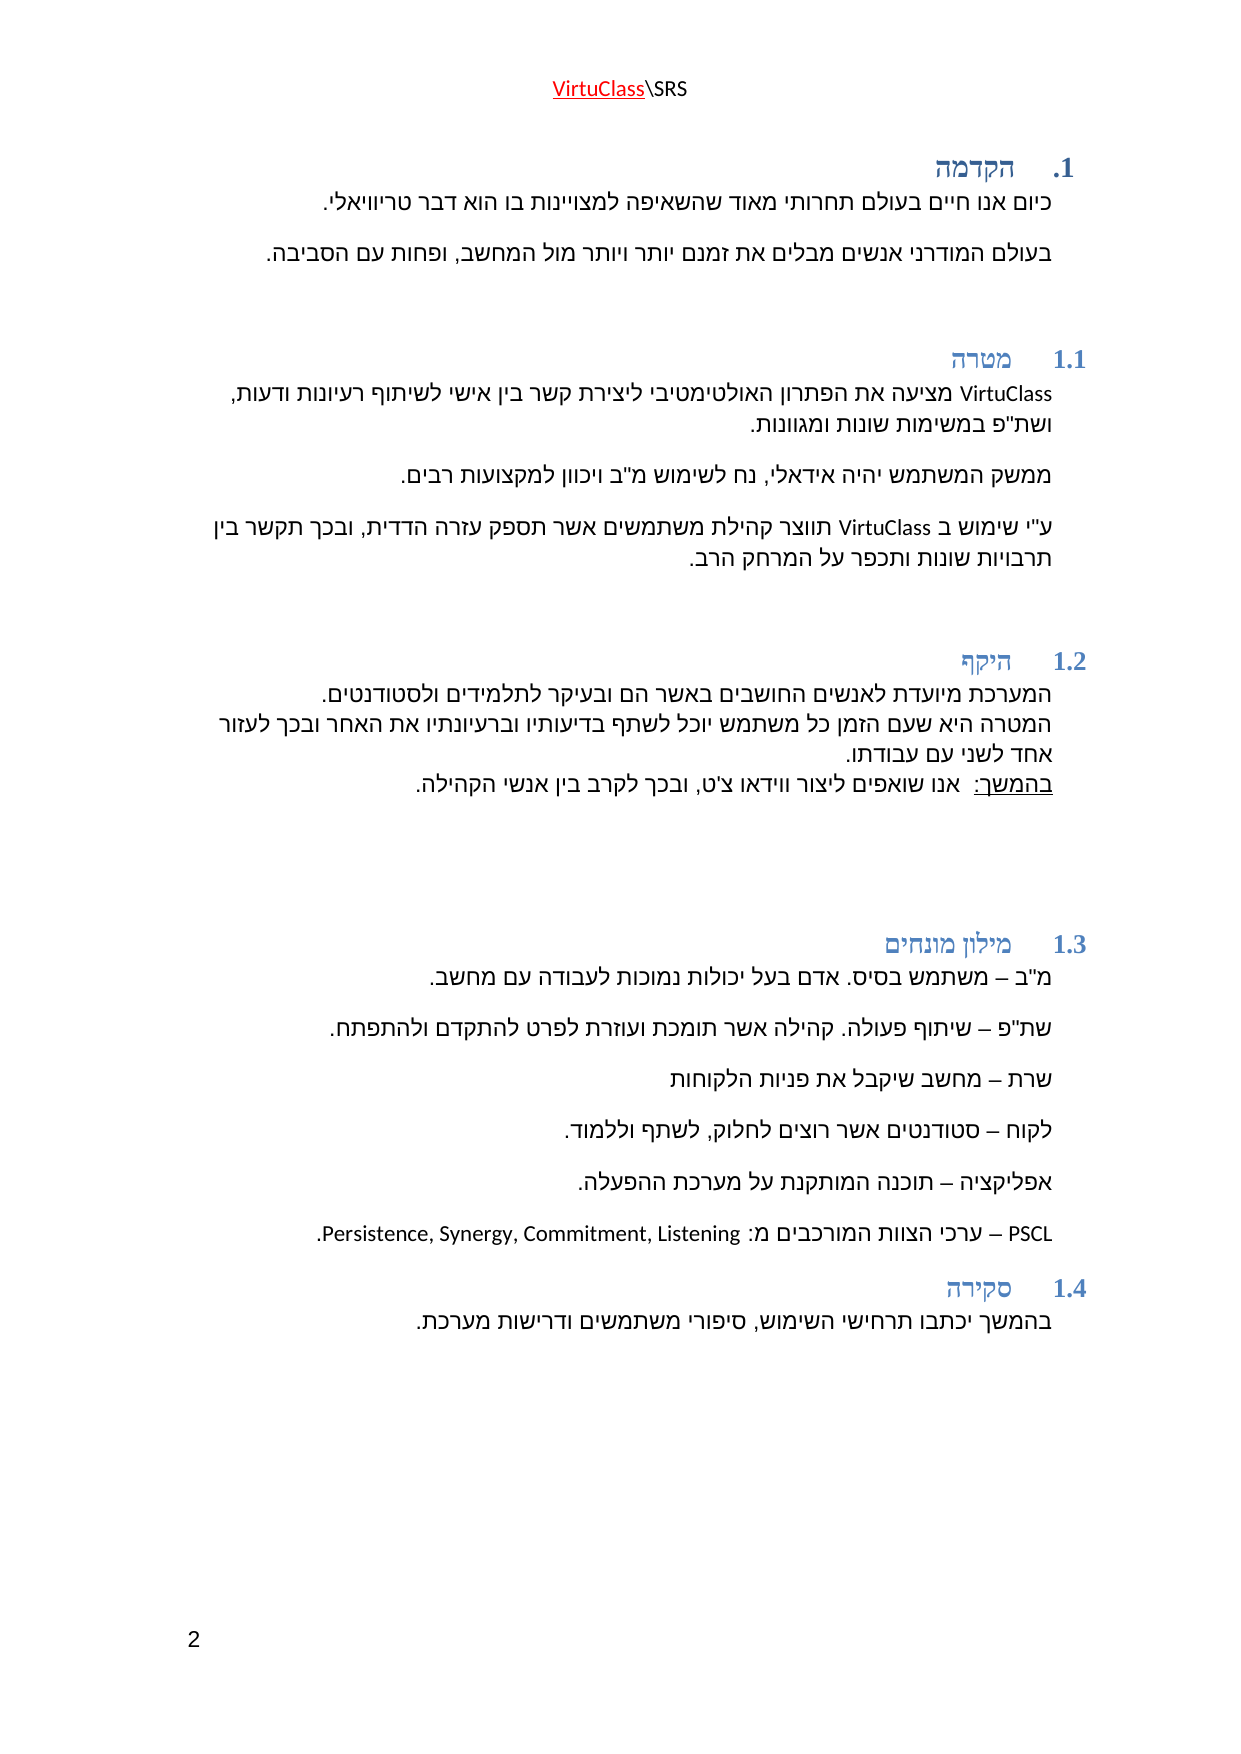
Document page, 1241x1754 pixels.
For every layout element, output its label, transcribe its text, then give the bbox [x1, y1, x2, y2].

text בעולם המודרני אנשים מבלים את זמנם יותר ויותר מול המחשב, ופחות עם הסביבה. [187, 239, 1053, 266]
subtitle מילון מונחים [187, 928, 1053, 960]
text בהמשך יכתבו תרחישי השימוש, סיפורי משתמשים ודרישות מערכת. [187, 1308, 1053, 1334]
subtitle סקירה [187, 1272, 1053, 1304]
subtitle הקדמה [187, 150, 1053, 183]
text כיום אנו חיים בעולם תחרותי מאוד שהשאיפה למצויינות בו הוא דבר טריוויאלי. [187, 188, 1053, 215]
text ממשק המשתמש יהיה אידאלי, נח לשימוש מ"ב ויכוון למקצועות רבים. [187, 462, 1053, 489]
text המערכת מיועדת לאנשים החושבים באשר הם ובעיקר לתלמידים ולסטודנטים. המטרה היא שעם הזמן כל משתמש יוכל לשתף בדיעותיו וברעיונתיו את האחר ובכך לעזור אחד לשני עם עבודתו. בהמשך: אנו שואפים ליצור ווידאו צ'ט, ובכך לקרב בין אנשי הקהילה. [187, 681, 1053, 798]
text PSCL – ערכי הצוות המורכבים מ: Persistence, Synergy, Commitment, Listening. [187, 1219, 1053, 1247]
text VirtuClass מציעה את הפתרון האולטימטיבי ליצירת קשר בין אישי לשיתוף רעיונות ודעות, ושת"פ במשימות שונות ומגוונות. [187, 379, 1053, 438]
subtitle מטרה [187, 344, 1053, 375]
text מ"ב – משתמש בסיס. אדם בעל יכולות נמוכות לעבודה עם מחשב. [187, 964, 1053, 991]
text אפליקציה – תוכנה המותקנת על מערכת ההפעלה. [187, 1168, 1053, 1195]
text לקוח – סטודנטים אשר רוצים לחלוק, לשתף וללמוד. [187, 1117, 1053, 1144]
text ע"י שימוש ב VirtuClass תווצר קהילת משתמשים אשר תספק עזרה הדדית, ובכך תקשר בין תרבויות שונות ותכפר על המרחק הרב. [187, 513, 1053, 572]
text שרת – מחשב שיקבל את פניות הלקוחות [187, 1066, 1053, 1093]
text שת"פ – שיתוף פעולה. קהילה אשר תומכת ועוזרת לפרט להתקדם ולהתפתח. [187, 1015, 1053, 1042]
subtitle היקף [187, 645, 1053, 676]
